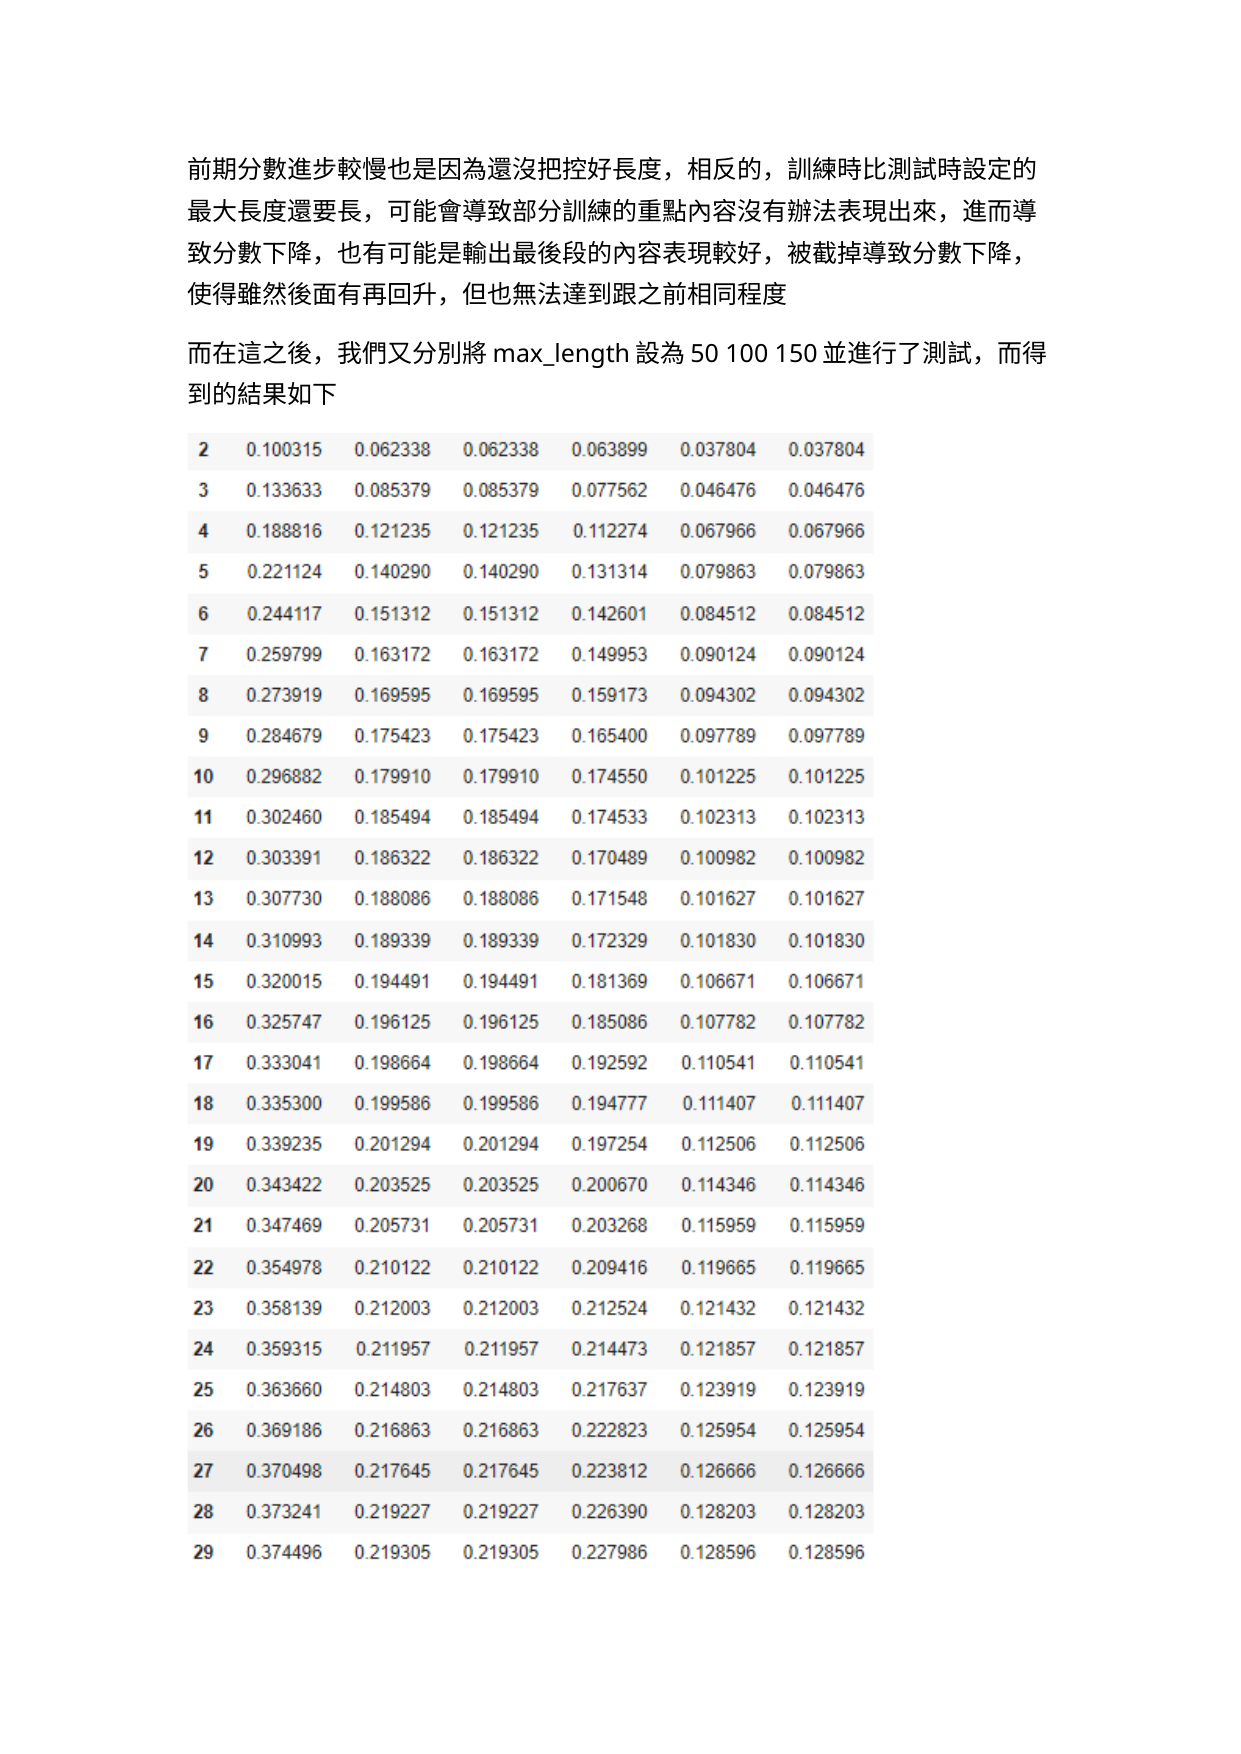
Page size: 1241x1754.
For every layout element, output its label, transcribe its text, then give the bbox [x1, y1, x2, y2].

picture [187, 433, 883, 1567]
text 而在這之後，我們又分別將max_length設為50 100 150並進行了測試，而得到的結果如下 [187, 333, 1053, 411]
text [187, 150, 1053, 311]
